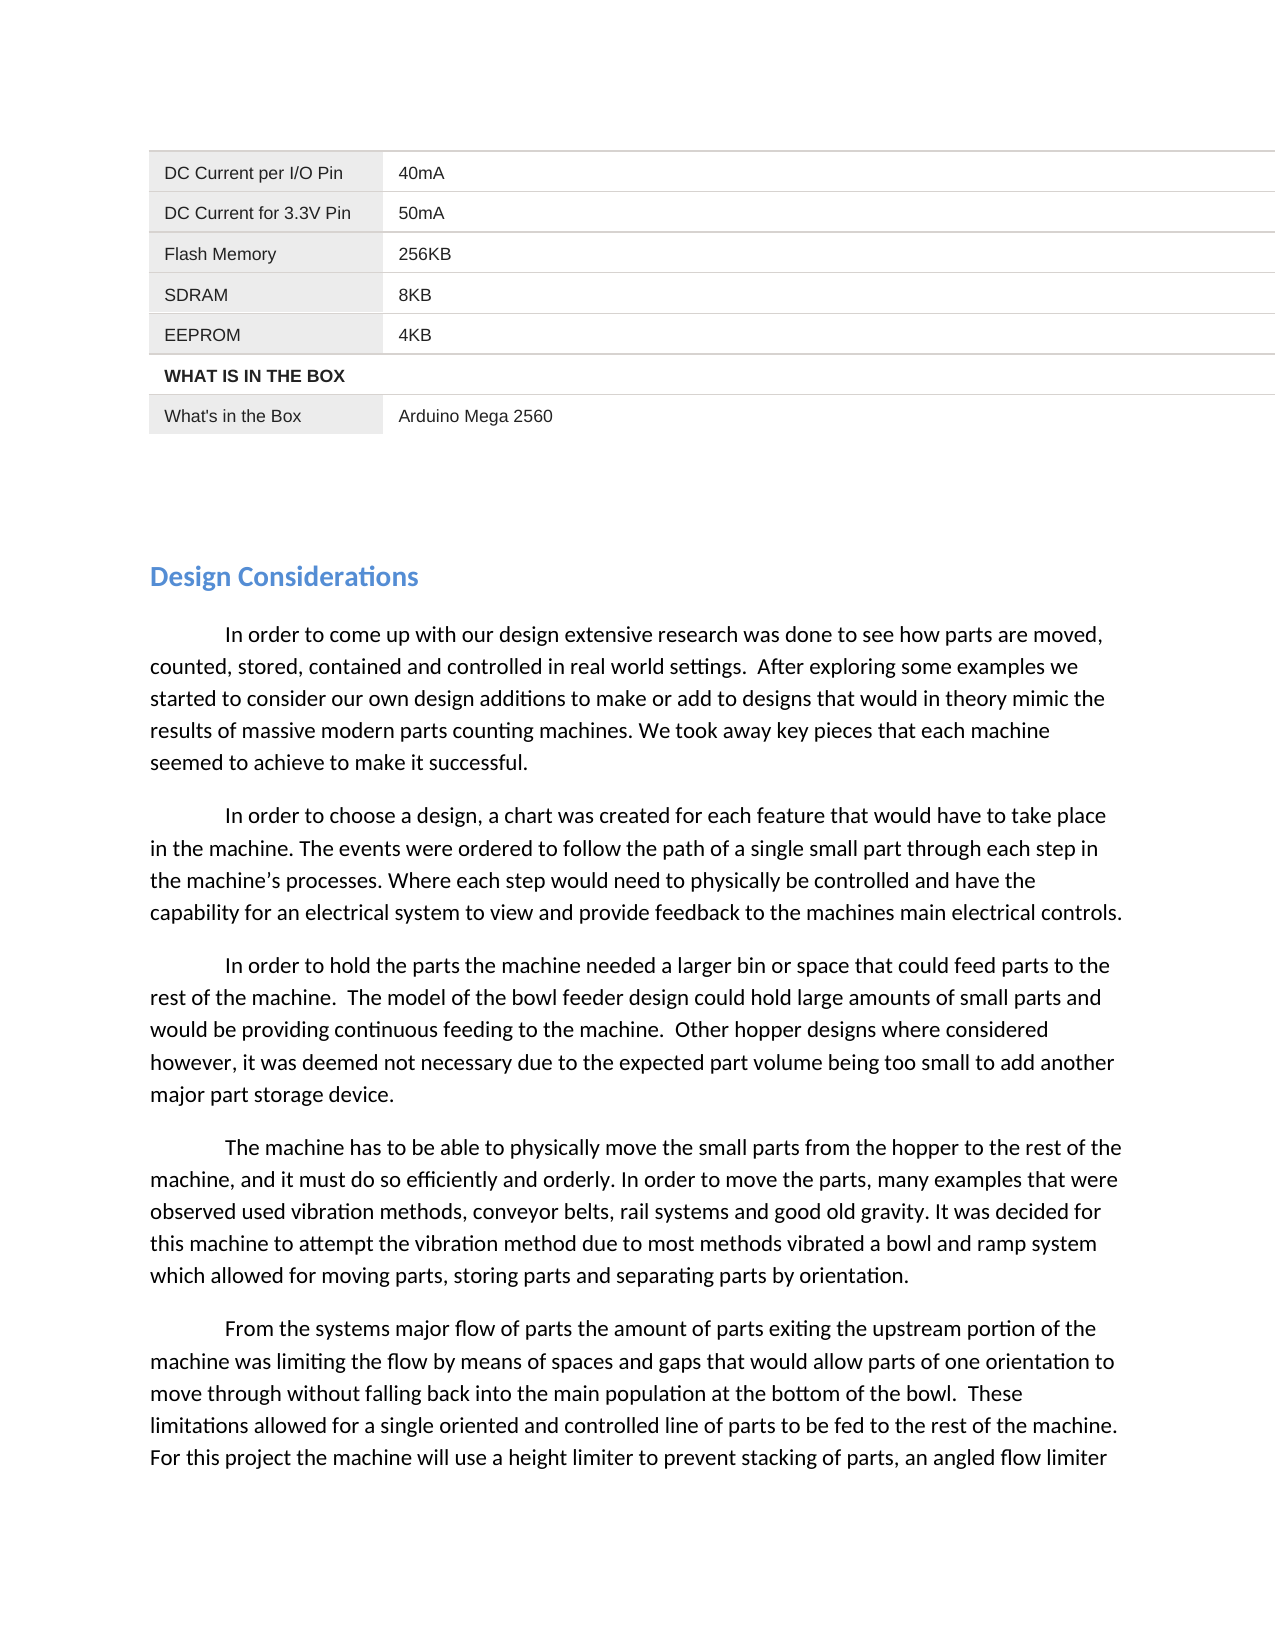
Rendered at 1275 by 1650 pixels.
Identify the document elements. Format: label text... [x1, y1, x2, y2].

table_cell WHAT IS IN THE BOX [149, 355, 1275, 394]
table_cell Arduino Mega 2560 [383, 395, 1275, 434]
text In order to hold the parts the machine needed a larger bin or space that could feed parts to the rest of the machine. The model of the bowl feeder design could hold large amounts of small parts and would be providing continuous feeding to the machine. Other hopper designs where considered however, it was deemed not necessary due to the expected part volume being too small to add another major part storage device. [150, 951, 1125, 1108]
table_cell What's in the Box [149, 395, 383, 434]
text Design Considerations [150, 558, 1125, 593]
table_cell 4KB [383, 314, 1275, 353]
table_cell Flash Memory [149, 233, 383, 272]
table_cell 40mA [383, 152, 1275, 191]
table_cell DC Current per I/O Pin [149, 152, 383, 191]
table_cell DC Current for 3.3V Pin [149, 192, 383, 231]
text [150, 1314, 1125, 1471]
table_cell 256KB [383, 233, 1275, 272]
table_cell EEPROM [149, 314, 383, 353]
table_cell 50mA [383, 192, 1275, 231]
text In order to choose a design, a chart was created for each feature that would have to take place in the machine. The events were ordered to follow the path of a single small part through each step in the machine’s processes. Where each step would need to physically be controlled and have the capability for an electrical system to view and provide feedback to the machines main electrical controls. [150, 801, 1125, 926]
table_cell 8KB [383, 273, 1275, 312]
table_cell SDRAM [149, 273, 383, 312]
text In order to come up with our design extensive research was done to see how parts are moved, counted, stored, contained and controlled in real world settings. After exploring some examples we started to consider our own design additions to make or add to designs that would in theory mimic the results of massive modern parts counting machines. We took away key pieces that each machine seemed to achieve to make it successful. [150, 620, 1125, 776]
text The machine has to be able to physically move the small parts from the hopper to the rest of the machine, and it must do so efficiently and orderly. In order to move the parts, many examples that were observed used vibration methods, conveyor belts, rail systems and good old gravity. It was decided for this machine to attempt the vibration method due to most methods vibrated a bowl and ramp system which allowed for moving parts, storing parts and separating parts by orientation. [150, 1133, 1125, 1289]
